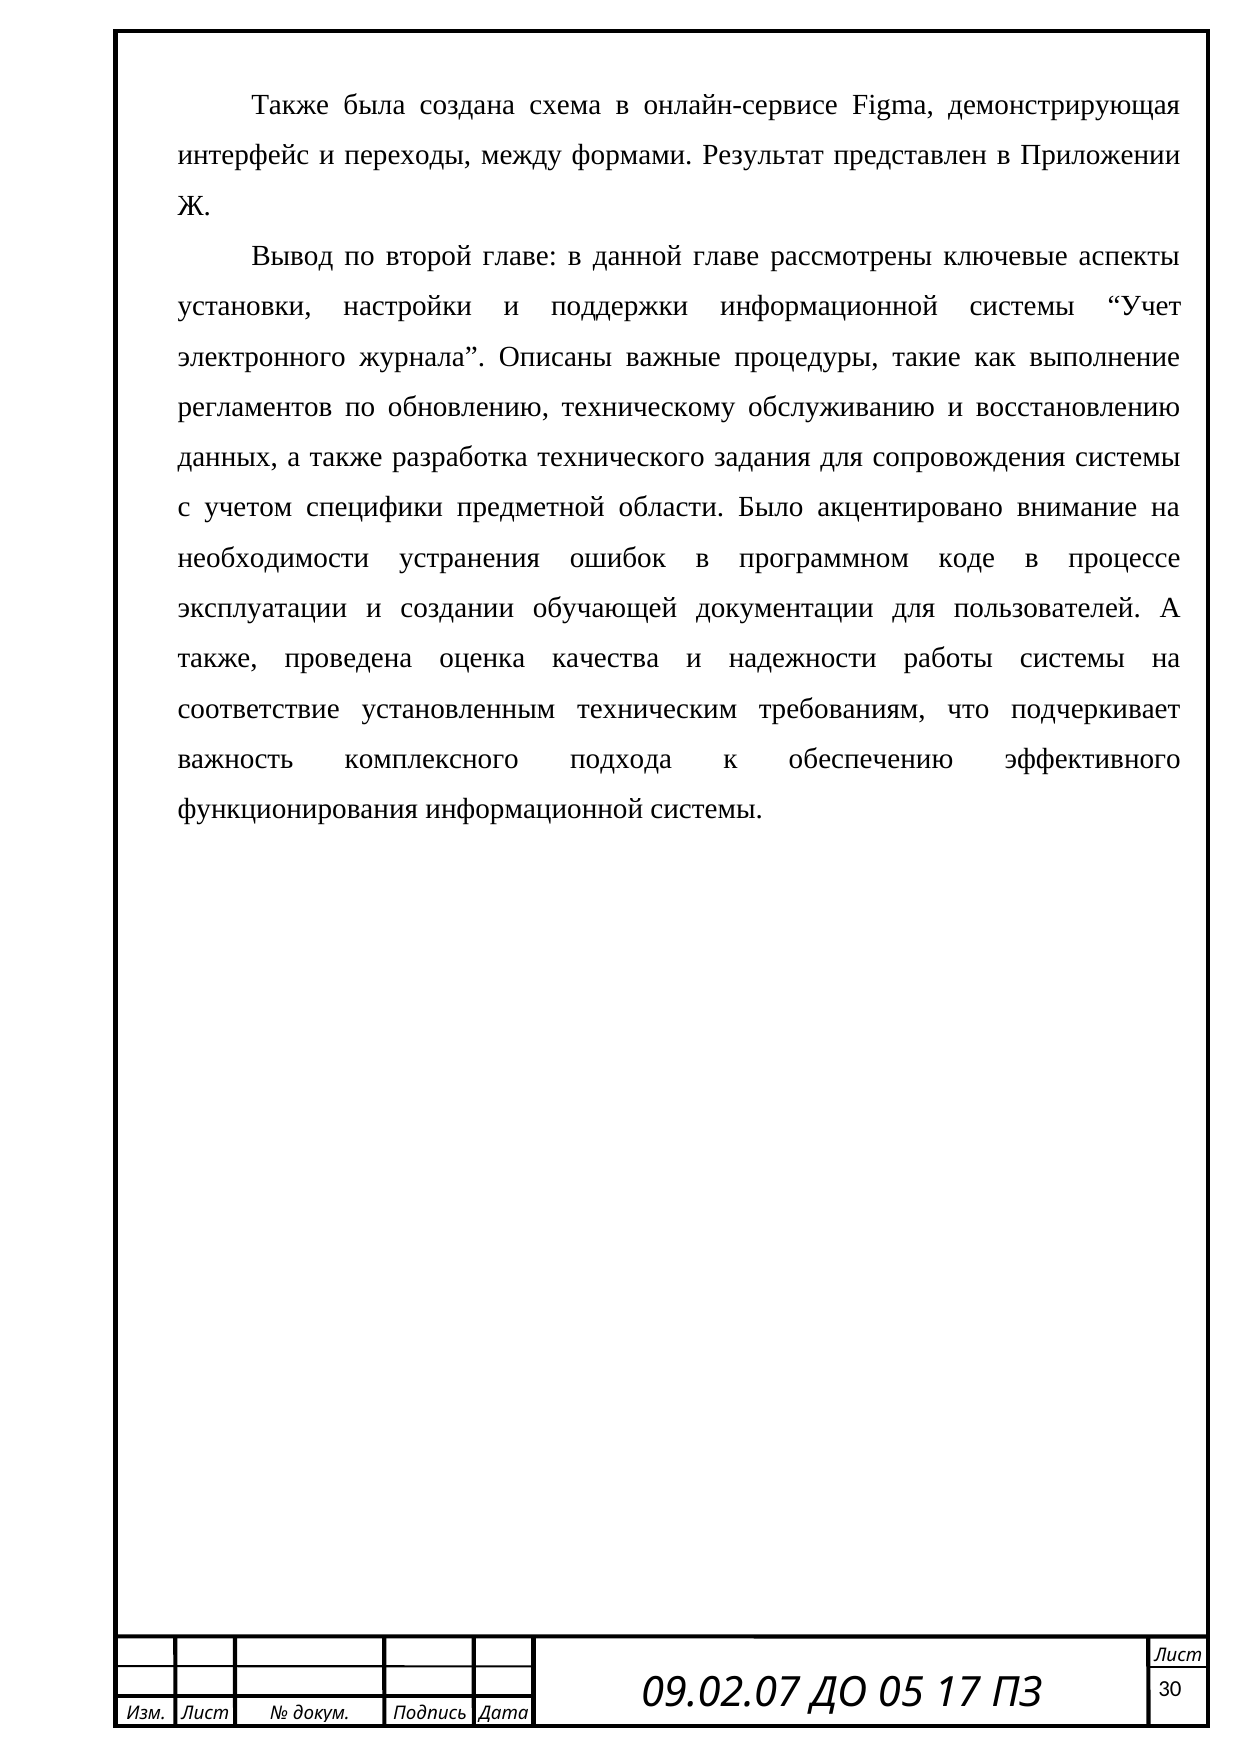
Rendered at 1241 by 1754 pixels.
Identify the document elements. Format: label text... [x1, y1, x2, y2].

list Также была создана схема в онлайн-сервисе Figma, демонстрирующая интерфейс и переходы, между формами. Результат представлен в Приложении Ж. [177, 87, 1181, 221]
list Вывод по второй главе: в данной главе рассмотрены ключевые аспекты установки, настройки и поддержки информационной системы “Учет электронного журнала”. Описаны важные процедуры, такие как выполнение регламентов по обновлению, техническому обслуживанию и восстановлению данных, а также разработка технического задания для сопровождения системы с учетом специфики предметной области. Было акцентировано внимание на необходимости устранения ошибок в программном коде в процессе эксплуатации и создании обучающей документации для пользователей. А также, проведена оценка качества и надежности работы системы на соответствие установленным техническим требованиям, что подчеркивает важность комплексного подхода к обеспечению эффективного функционирования информационной системы. [177, 238, 1181, 825]
